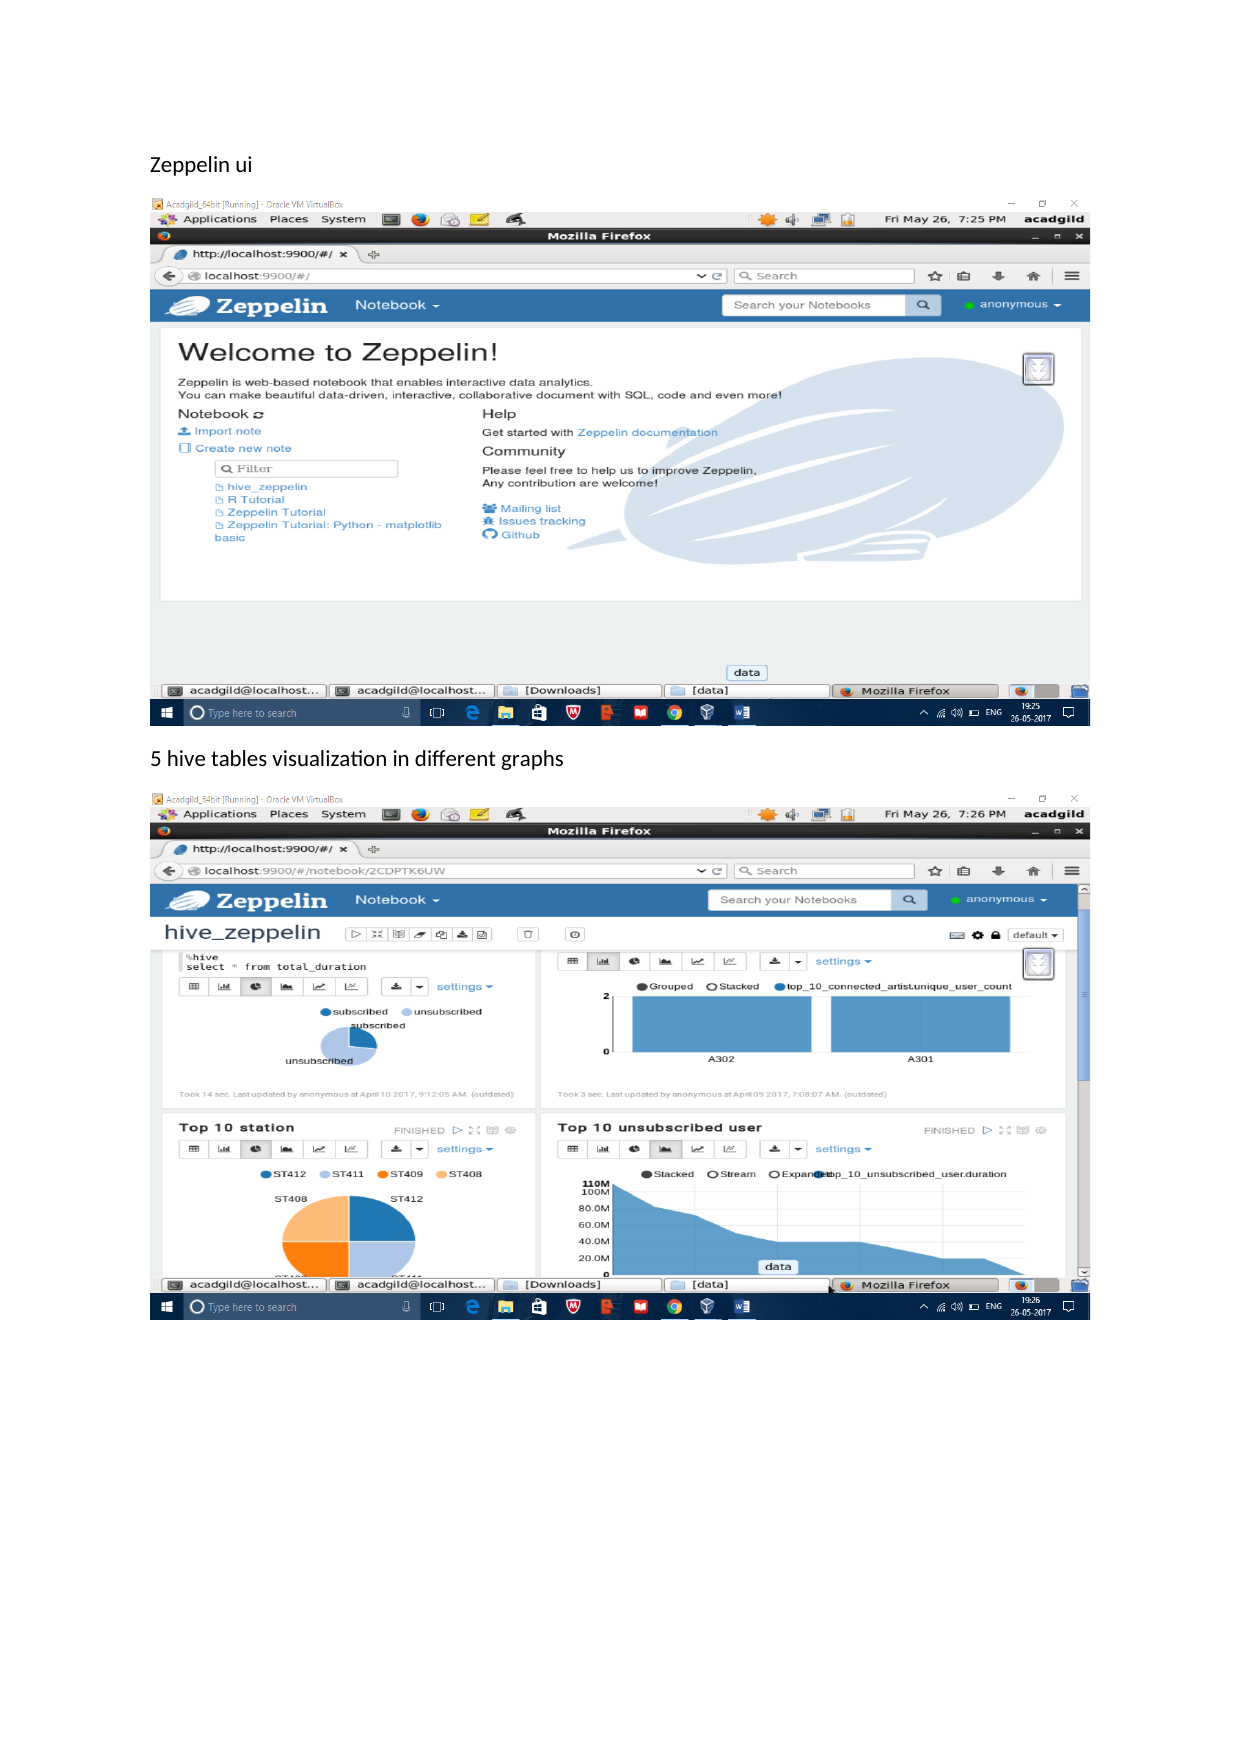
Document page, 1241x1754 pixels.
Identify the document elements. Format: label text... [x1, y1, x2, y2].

picture [150, 196, 1091, 726]
picture [150, 791, 1091, 1320]
text Zeppelin ui [150, 150, 1090, 178]
text 5 hive tables visualization in different graphs [150, 744, 1090, 772]
